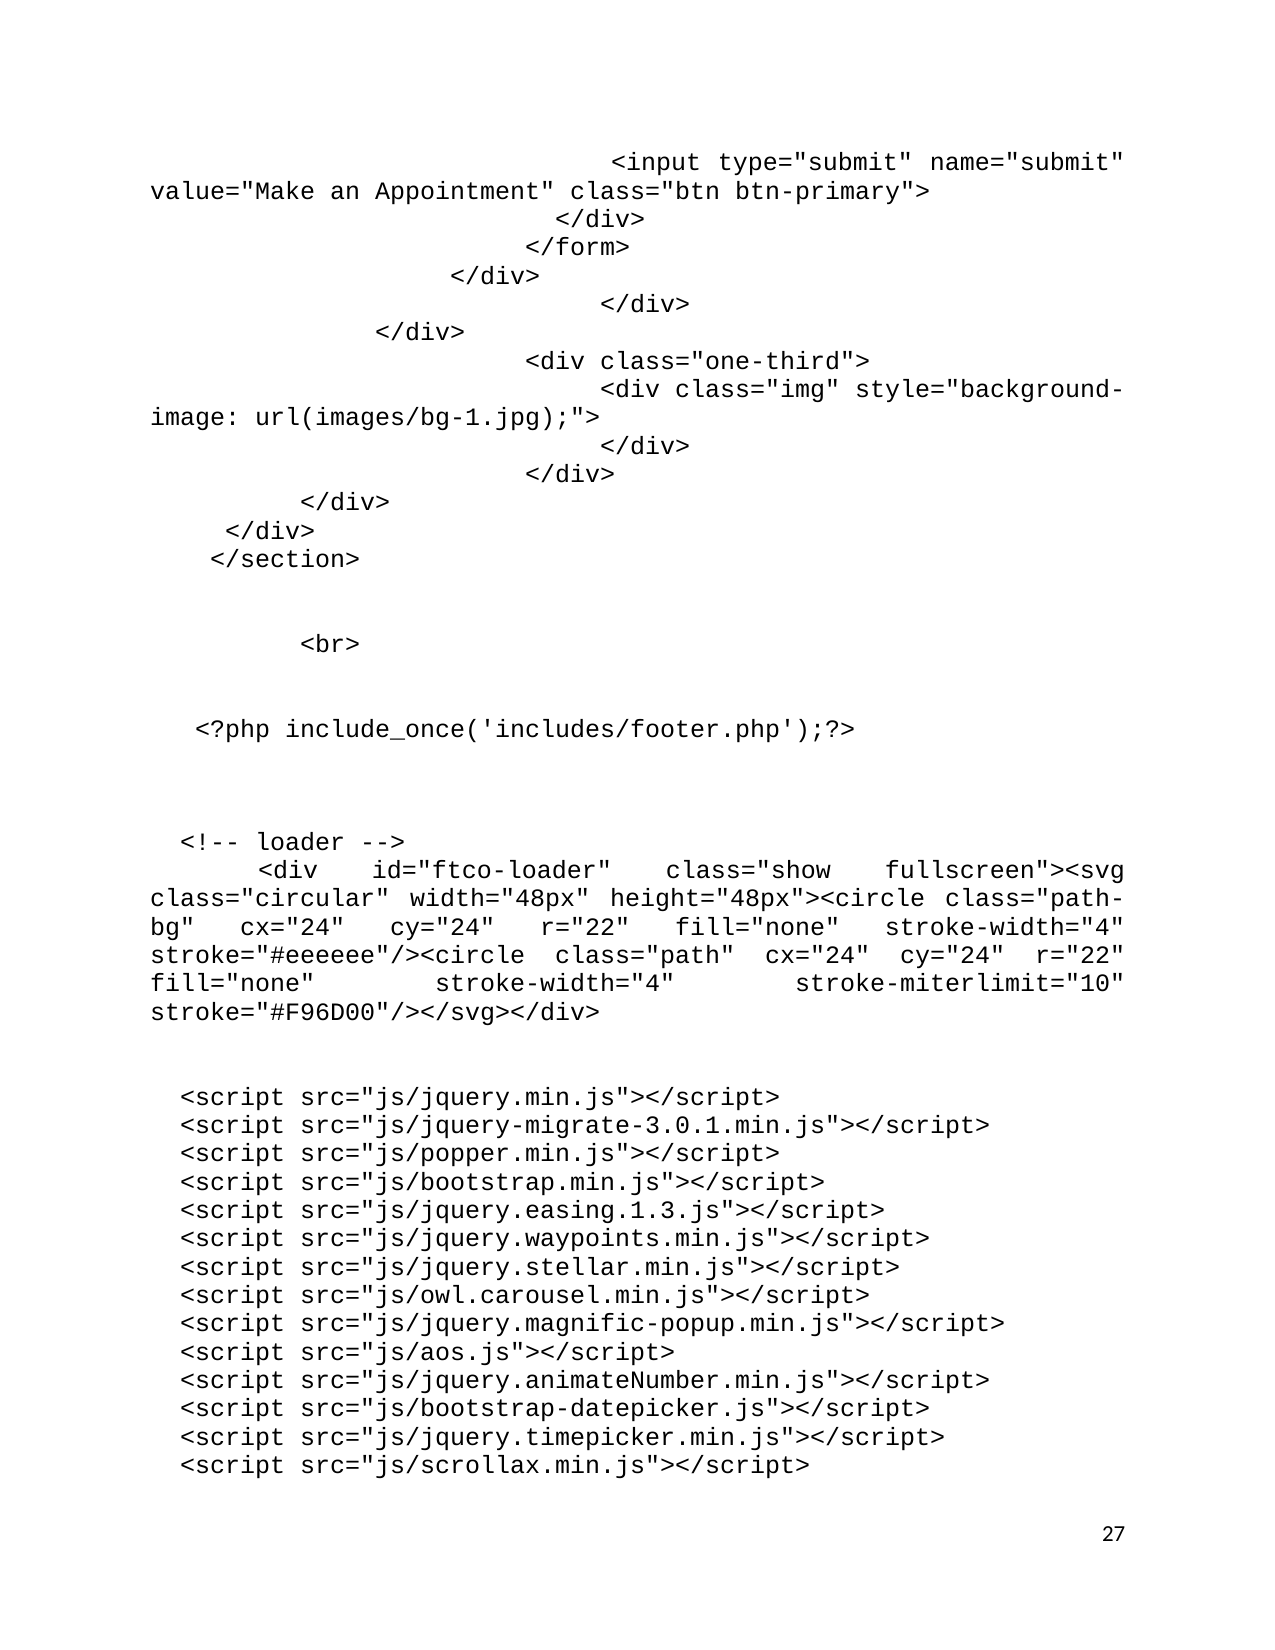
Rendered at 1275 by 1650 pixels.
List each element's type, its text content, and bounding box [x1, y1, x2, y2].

text </div> [150, 207, 1125, 235]
text <input type="submit" name="submit" value="Make an Appointment" class="btn btn-primary"> [150, 150, 1125, 207]
text </div> [150, 263, 1125, 292]
text <script src="js/jquery.waypoints.min.js"></script> [150, 1226, 1125, 1254]
text <!-- loader --> [150, 829, 1125, 857]
text <div class="img" style="background-image: url(images/bg-1.jpg);"> [150, 377, 1125, 433]
text </div> [150, 490, 1125, 518]
text <script src="js/jquery.easing.1.3.js"></script> [150, 1197, 1125, 1226]
text <script src="js/jquery.stellar.min.js"></script> [150, 1254, 1125, 1282]
text </div> [150, 518, 1125, 547]
text <script src="js/jquery.animateNumber.min.js"></script> [150, 1367, 1125, 1396]
text <script src="js/jquery.timepicker.min.js"></script> [150, 1424, 1125, 1452]
text </form> [150, 235, 1125, 263]
text </div> [150, 292, 1125, 320]
text <div class="one-third"> [150, 348, 1125, 377]
text <script src="js/owl.carousel.min.js"></script> [150, 1282, 1125, 1311]
text <script src="js/bootstrap-datepicker.js"></script> [150, 1396, 1125, 1424]
text <script src="js/aos.js"></script> [150, 1339, 1125, 1367]
text <script src="js/bootstrap.min.js"></script> [150, 1169, 1125, 1197]
text <br> [150, 631, 1125, 660]
text <div id="ftco-loader" class="show fullscreen"><svg class="circular" width="48px" height="48px"><circle class="path-bg" cx="24" cy="24" r="22" fill="none" stroke-width="4" stroke="#eeeeee"/><circle class="path" cx="24" cy="24" r="22" fill="none" stroke-width="4" stroke-miterlimit="10" stroke="#F96D00"/></svg></div> [150, 857, 1125, 1027]
text <script src="js/jquery.magnific-popup.min.js"></script> [150, 1311, 1125, 1339]
text </div> [150, 433, 1125, 462]
text </div> [150, 462, 1125, 490]
text <script src="js/jquery.min.js"></script> [150, 1084, 1125, 1112]
text <script src="js/scrollax.min.js"></script> [150, 1452, 1125, 1481]
text <script src="js/popper.min.js"></script> [150, 1141, 1125, 1169]
text </div> [150, 320, 1125, 348]
text <script src="js/jquery-migrate-3.0.1.min.js"></script> [150, 1112, 1125, 1141]
text </section> [150, 547, 1125, 575]
text <?php include_once('includes/footer.php');?> [150, 716, 1125, 745]
